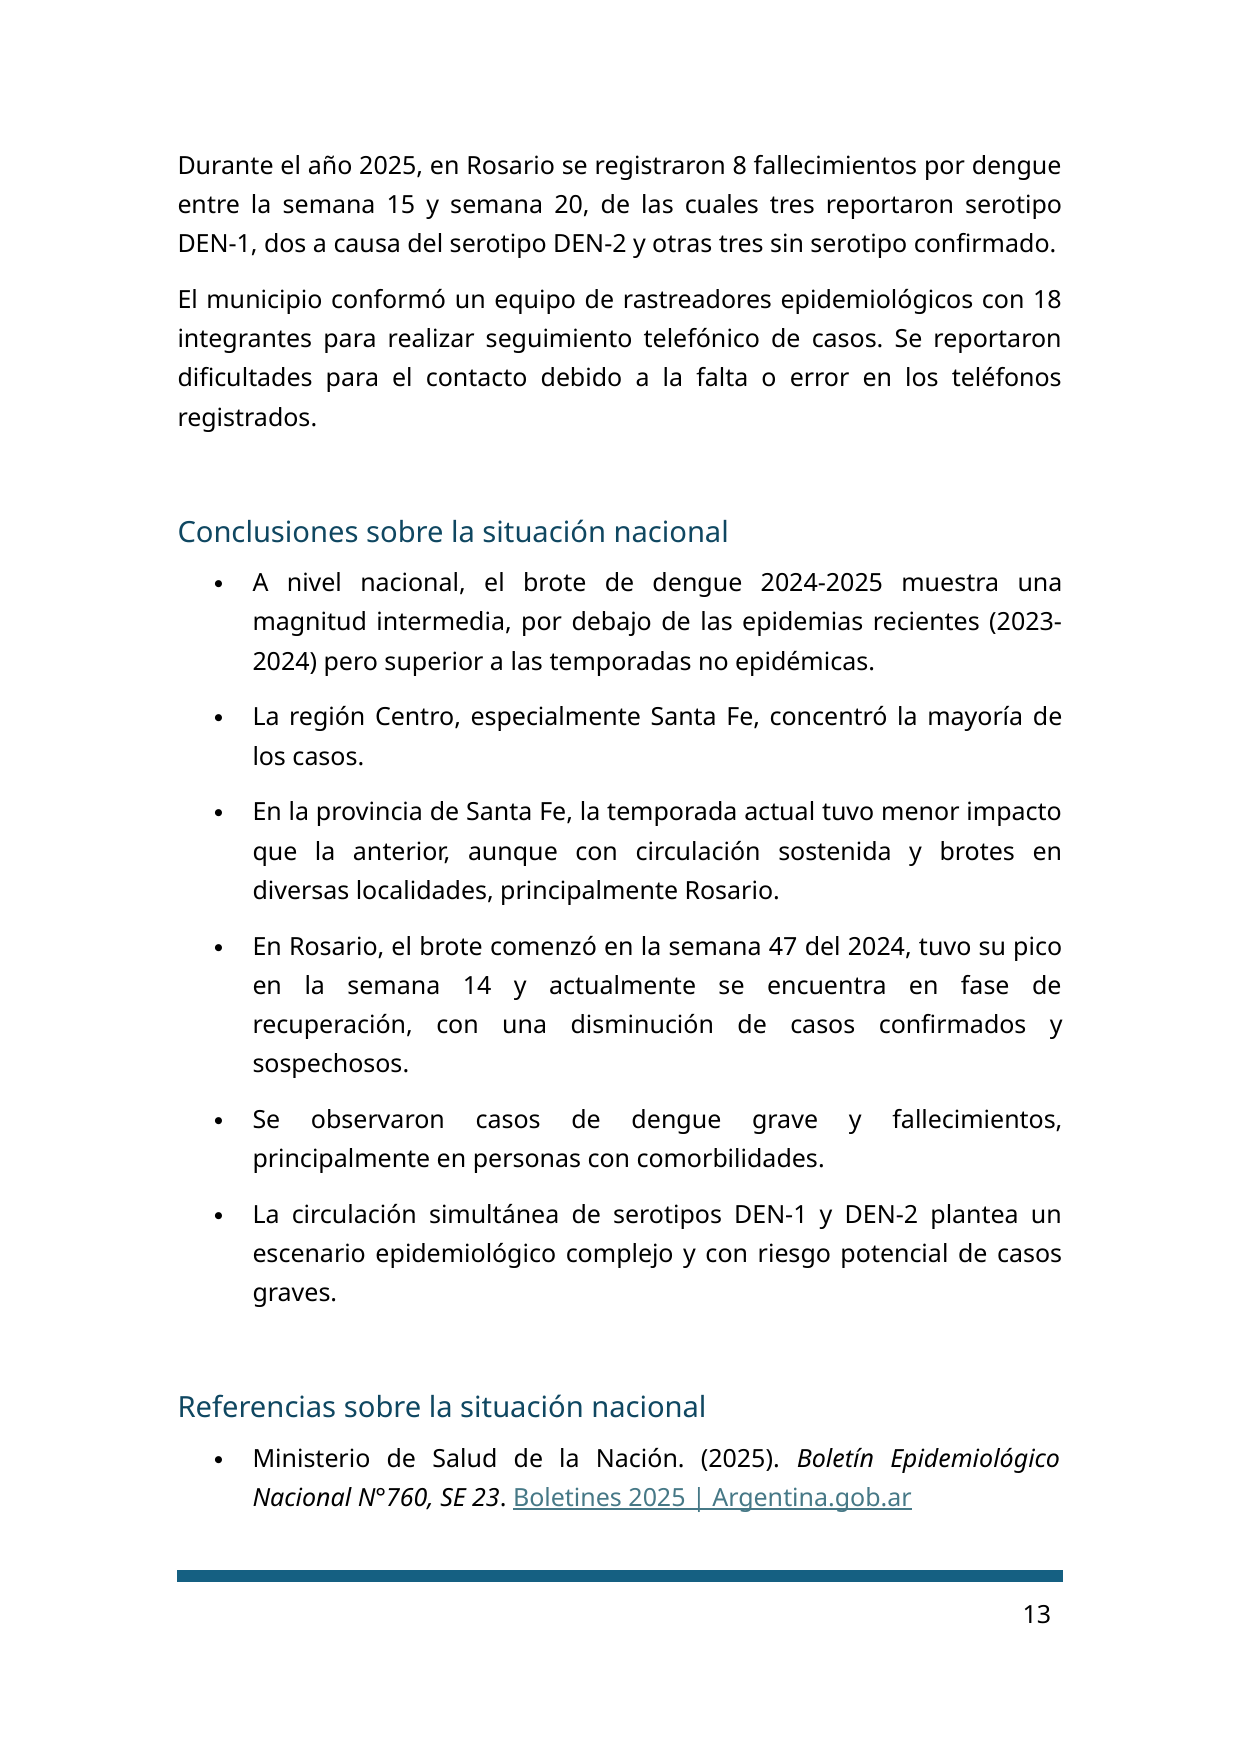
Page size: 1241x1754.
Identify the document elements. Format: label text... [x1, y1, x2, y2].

list La circulación simultánea de serotipos DEN-1 y DEN-2 plantea un escenario epidemiológico complejo y con riesgo potencial de casos graves. [215, 1197, 1063, 1309]
subtitle Referencias sobre la situación nacional [177, 1387, 1063, 1426]
list En la provincia de Santa Fe, la temporada actual tuvo menor impacto que la anterior, aunque con circulación sostenida y brotes en diversas localidades, principalmente Rosario. [215, 794, 1063, 906]
list La región Centro, especialmente Santa Fe, concentró la mayoría de los casos. [215, 699, 1063, 772]
list A nivel nacional, el brote de dengue 2024-2025 muestra una magnitud intermedia, por debajo de las epidemias recientes (2023-2024) pero superior a las temporadas no epidémicas. [215, 565, 1063, 677]
subtitle Conclusiones sobre la situación nacional [177, 511, 1063, 551]
list Ministerio de Salud de la Nación. (2025). Boletín Epidemiológico Nacional N°760, SE 23. Boletines 2025 | Argentina.gob.ar [215, 1441, 1063, 1514]
list Se observaron casos de dengue grave y fallecimientos, principalmente en personas con comorbilidades. [215, 1102, 1063, 1175]
text El municipio conformó un equipo de rastreadores epidemiológicos con 18 integrantes para realizar seguimiento telefónico de casos. Se reportaron dificultades para el contacto debido a la falta o error en los teléfonos registrados. [177, 282, 1063, 433]
list En Rosario, el brote comenzó en la semana 47 del 2024, tuvo su pico en la semana 14 y actualmente se encuentra en fase de recuperación, con una disminución de casos confirmados y sospechosos. [215, 928, 1063, 1080]
